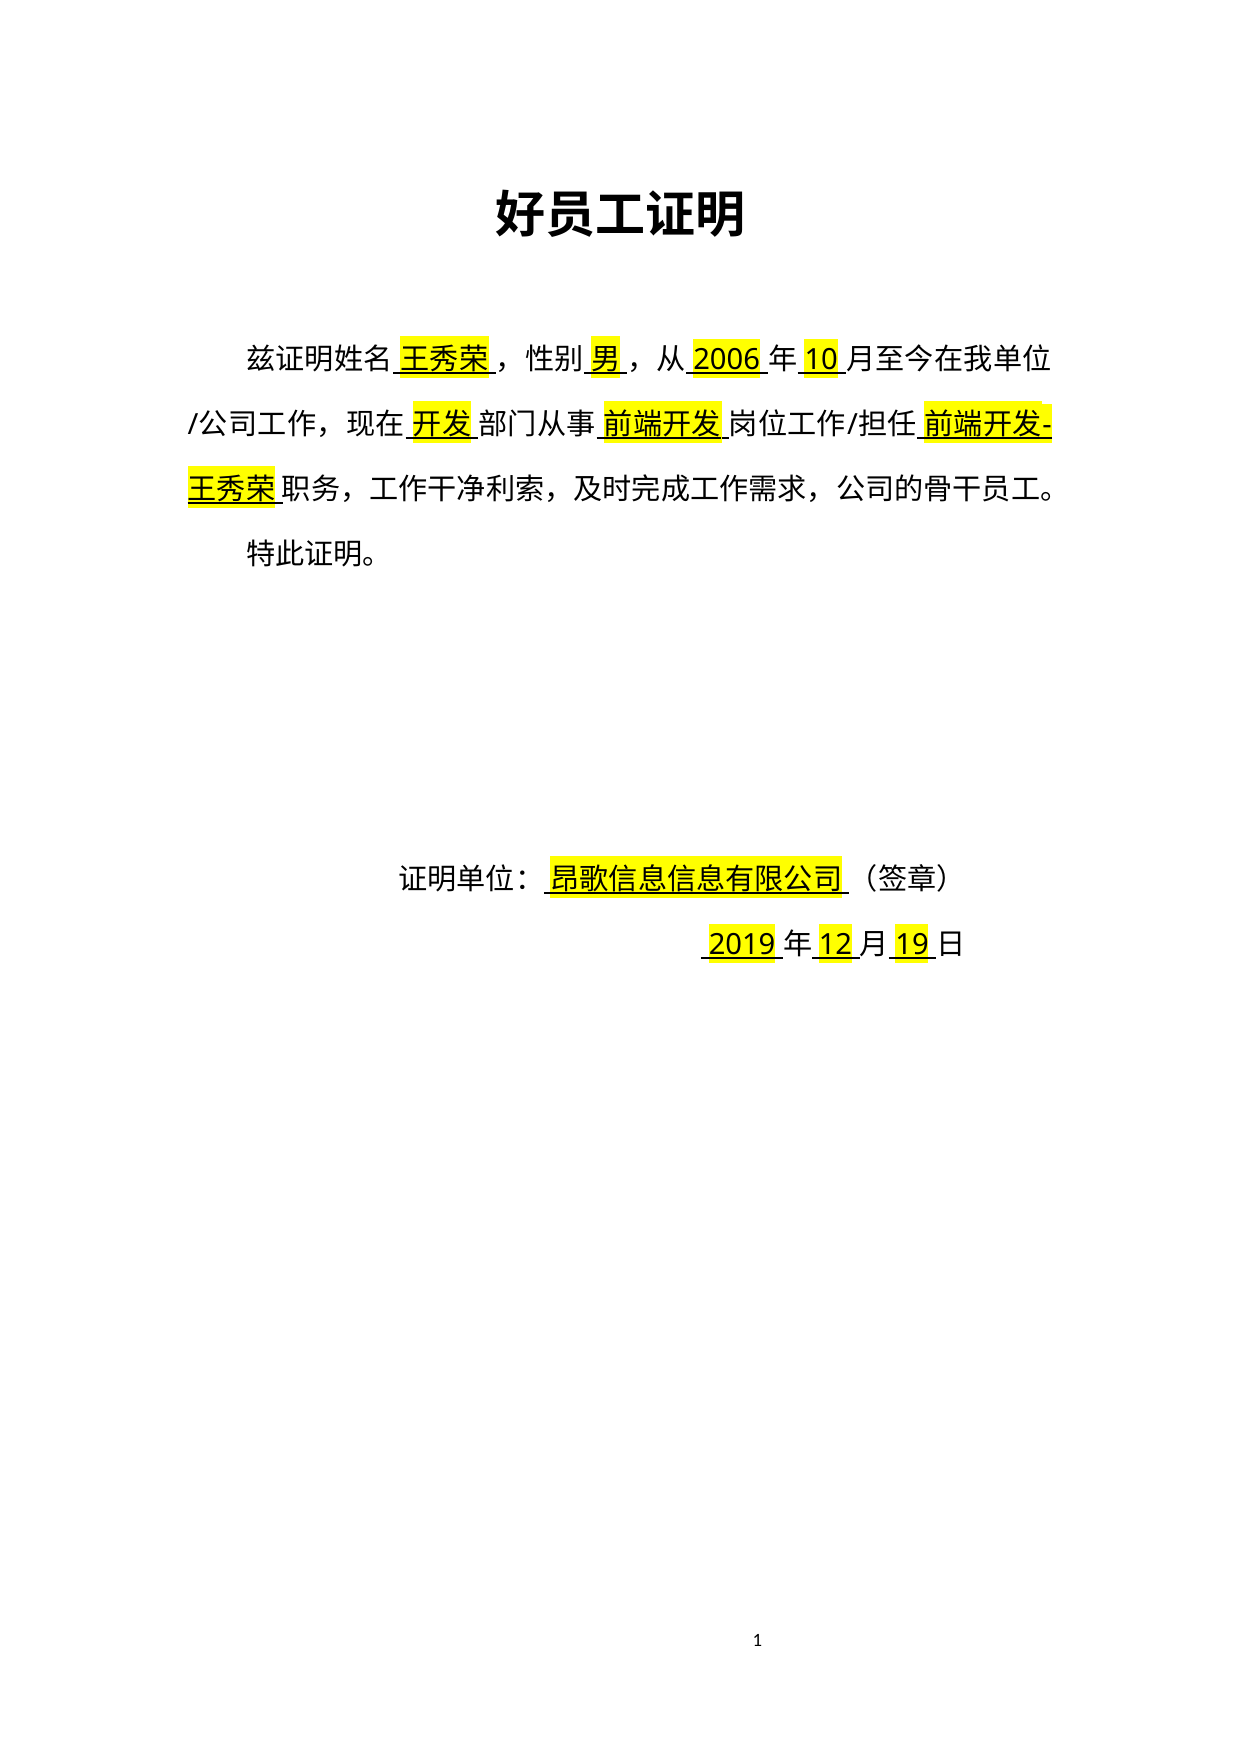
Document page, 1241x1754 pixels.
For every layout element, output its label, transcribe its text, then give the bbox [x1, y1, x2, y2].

text 证明单位： 昂歌信息信息有限公司 （签章） [187, 844, 965, 909]
text 好员工证明 [187, 162, 1053, 259]
text 兹证明姓名 王秀荣 ，性别 男 ，从 2006 年 10 月至今在我单位/公司工作，现在 开发 部门从事 前端开发 岗位工作/担任 前端开发-王秀荣 职务，工作干净利索，及时完成工作需求，公司的骨干员工。 [187, 324, 1053, 519]
text 2019 年 12 月 19 日 [187, 909, 965, 974]
text 特此证明。 [187, 519, 1053, 584]
